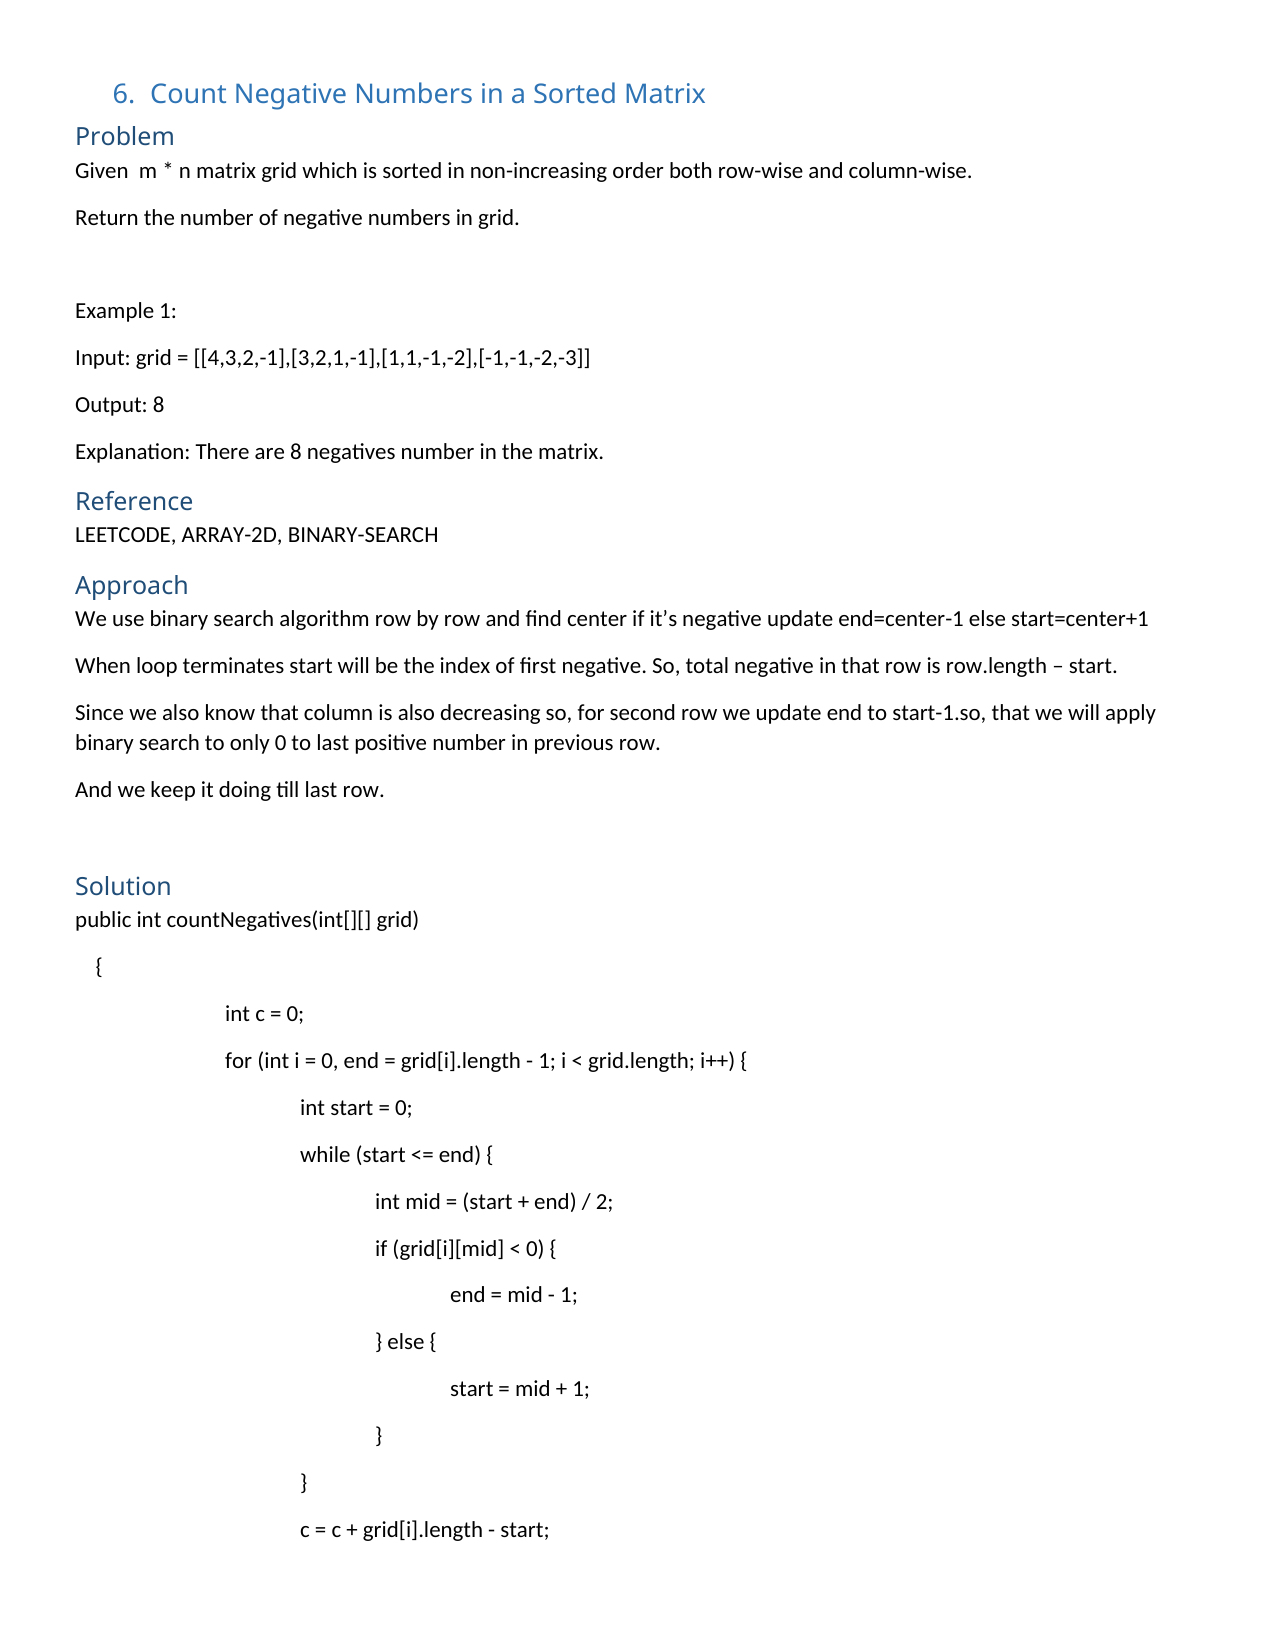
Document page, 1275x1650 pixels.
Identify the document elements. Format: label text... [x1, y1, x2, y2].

text LEETCODE, ARRAY-2D, BINARY-SEARCH [75, 521, 1200, 549]
text if (grid[i][mid] < 0) { [75, 1234, 1200, 1262]
text When loop terminates start will be the index of first negative. So, total negative in that row is row.length – start. [75, 651, 1200, 679]
text c = c + grid[i].length - start; [75, 1515, 1200, 1543]
text Return the number of negative numbers in grid. [75, 203, 1200, 231]
text while (start <= end) { [75, 1140, 1200, 1168]
text Explanation: There are 8 negatives number in the matrix. [75, 437, 1200, 465]
text And we keep it doing till last row. [75, 775, 1200, 803]
text Since we also know that column is also decreasing so, for second row we update end to start-1.so, that we will apply binary search to only 0 to last positive number in previous row. [75, 698, 1200, 756]
text } [75, 1421, 1200, 1449]
text } else { [75, 1327, 1200, 1356]
text int c = 0; [75, 999, 1200, 1027]
text end = mid - 1; [75, 1281, 1200, 1309]
text Output: 8 [75, 390, 1200, 418]
subtitle Reference [75, 484, 1200, 518]
text Example 1: [75, 296, 1200, 324]
text Given m * n matrix grid which is sorted in non-increasing order both row-wise and column-wise. [75, 156, 1200, 184]
text Input: grid = [[4,3,2,-1],[3,2,1,-1],[1,1,-1,-2],[-1,-1,-2,-3]] [75, 343, 1200, 371]
subtitle Approach [75, 567, 1200, 602]
text int start = 0; [75, 1093, 1200, 1121]
subtitle Problem [75, 119, 1200, 153]
text We use binary search algorithm row by row and find center if it’s negative update end=center-1 else start=center+1 [75, 604, 1200, 632]
subtitle Solution [75, 869, 1200, 903]
text public int countNegatives(int[][] grid) [75, 906, 1200, 934]
text } [75, 1468, 1200, 1496]
text for (int i = 0, end = grid[i].length - 1; i < grid.length; i++) { [75, 1046, 1200, 1074]
subtitle Count Negative Numbers in a Sorted Matrix [112, 75, 1200, 112]
text int mid = (start + end) / 2; [75, 1187, 1200, 1215]
text { [75, 952, 1200, 981]
text start = mid + 1; [75, 1374, 1200, 1402]
